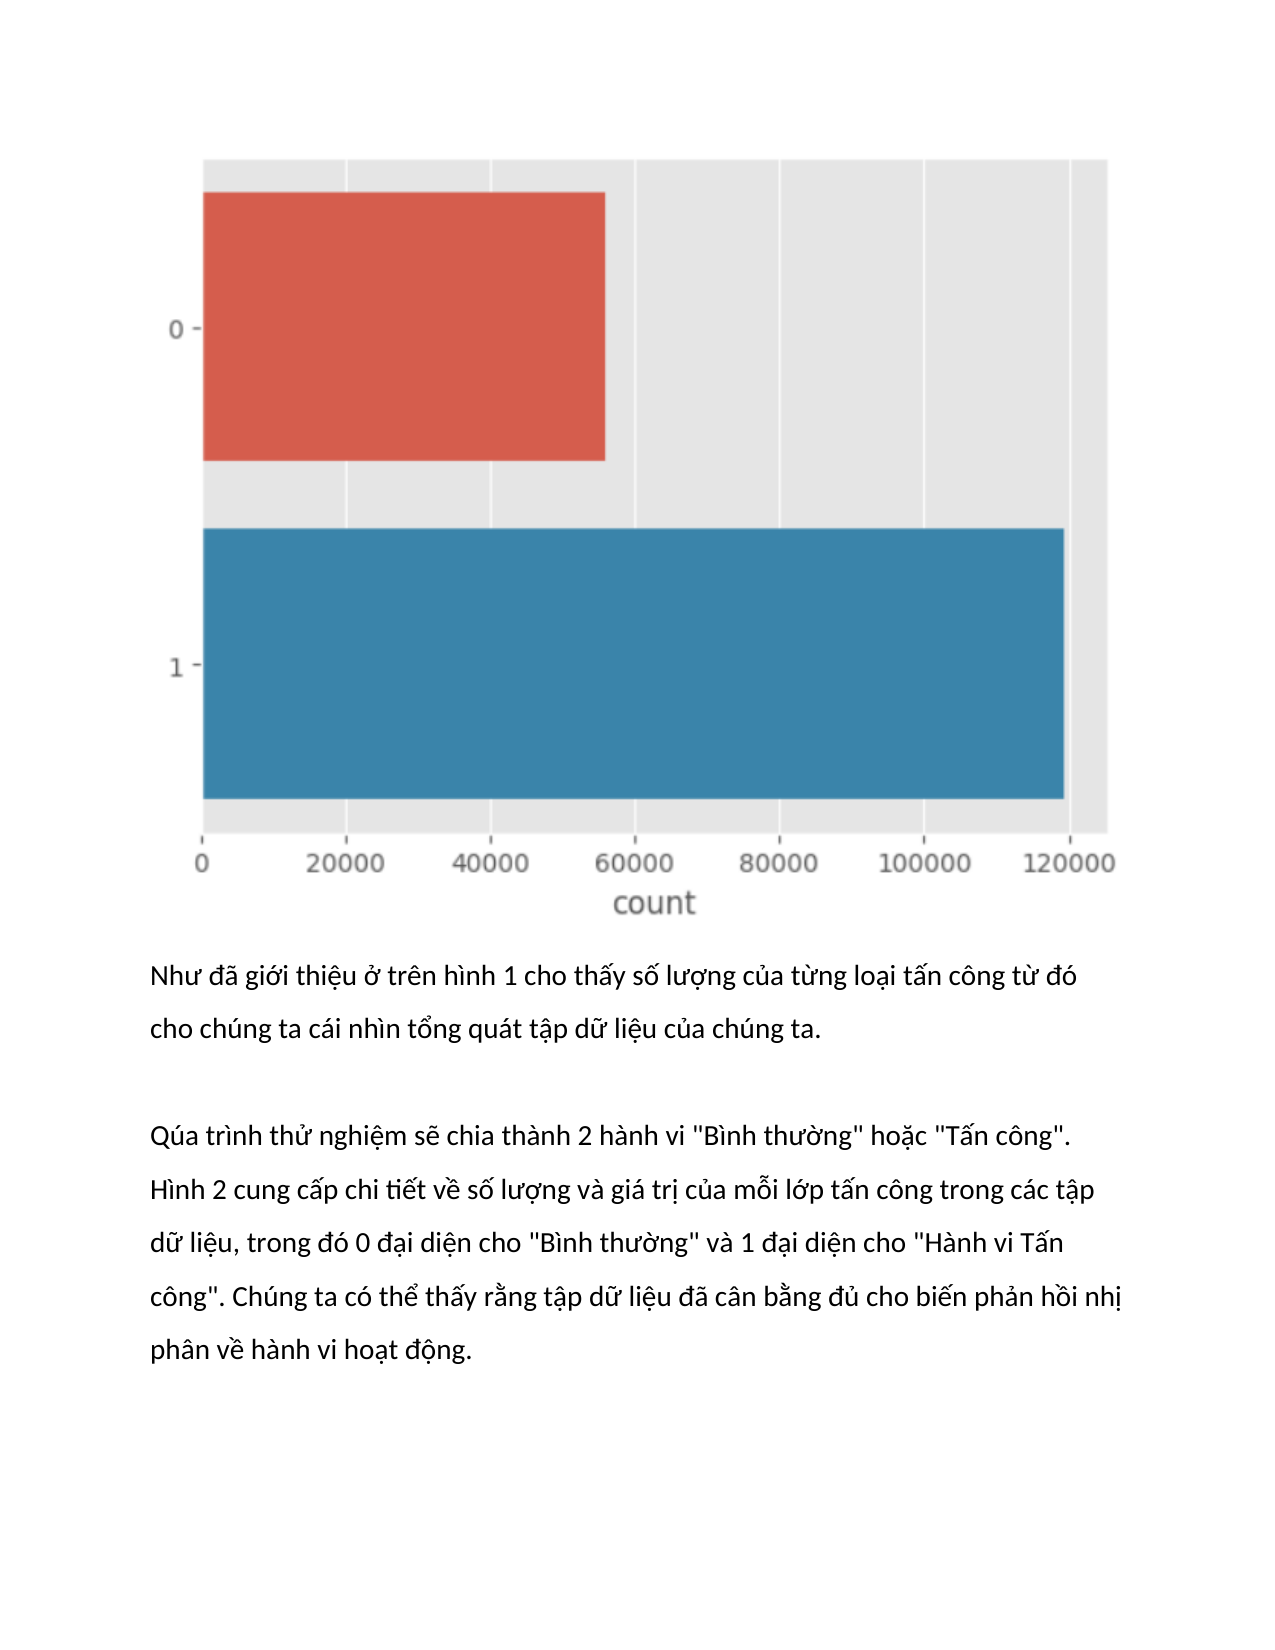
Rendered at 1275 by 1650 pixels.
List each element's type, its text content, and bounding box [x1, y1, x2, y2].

text Như đã giới thiệu ở trên hình 1 cho thấy số lượng của từng loại tấn công từ đó cho chúng ta cái nhìn tổng quát tập dữ liệu của chúng ta. [150, 957, 1125, 1046]
text Qúa trình thử nghiệm sẽ chia thành 2 hành vi "Bình thường" hoặc "Tấn công". Hình 2 cung cấp chi tiết về số lượng và giá trị của mỗi lớp tấn công trong các tập dữ liệu, trong đó 0 đại diện cho "Bình thường" và 1 đại diện cho "Hành vi Tấn công". Chúng ta có thể thấy rằng tập dữ liệu đã cân bằng đủ cho biến phản hồi nhị phân về hành vi hoạt động. [150, 1117, 1125, 1367]
picture [150, 150, 1125, 932]
